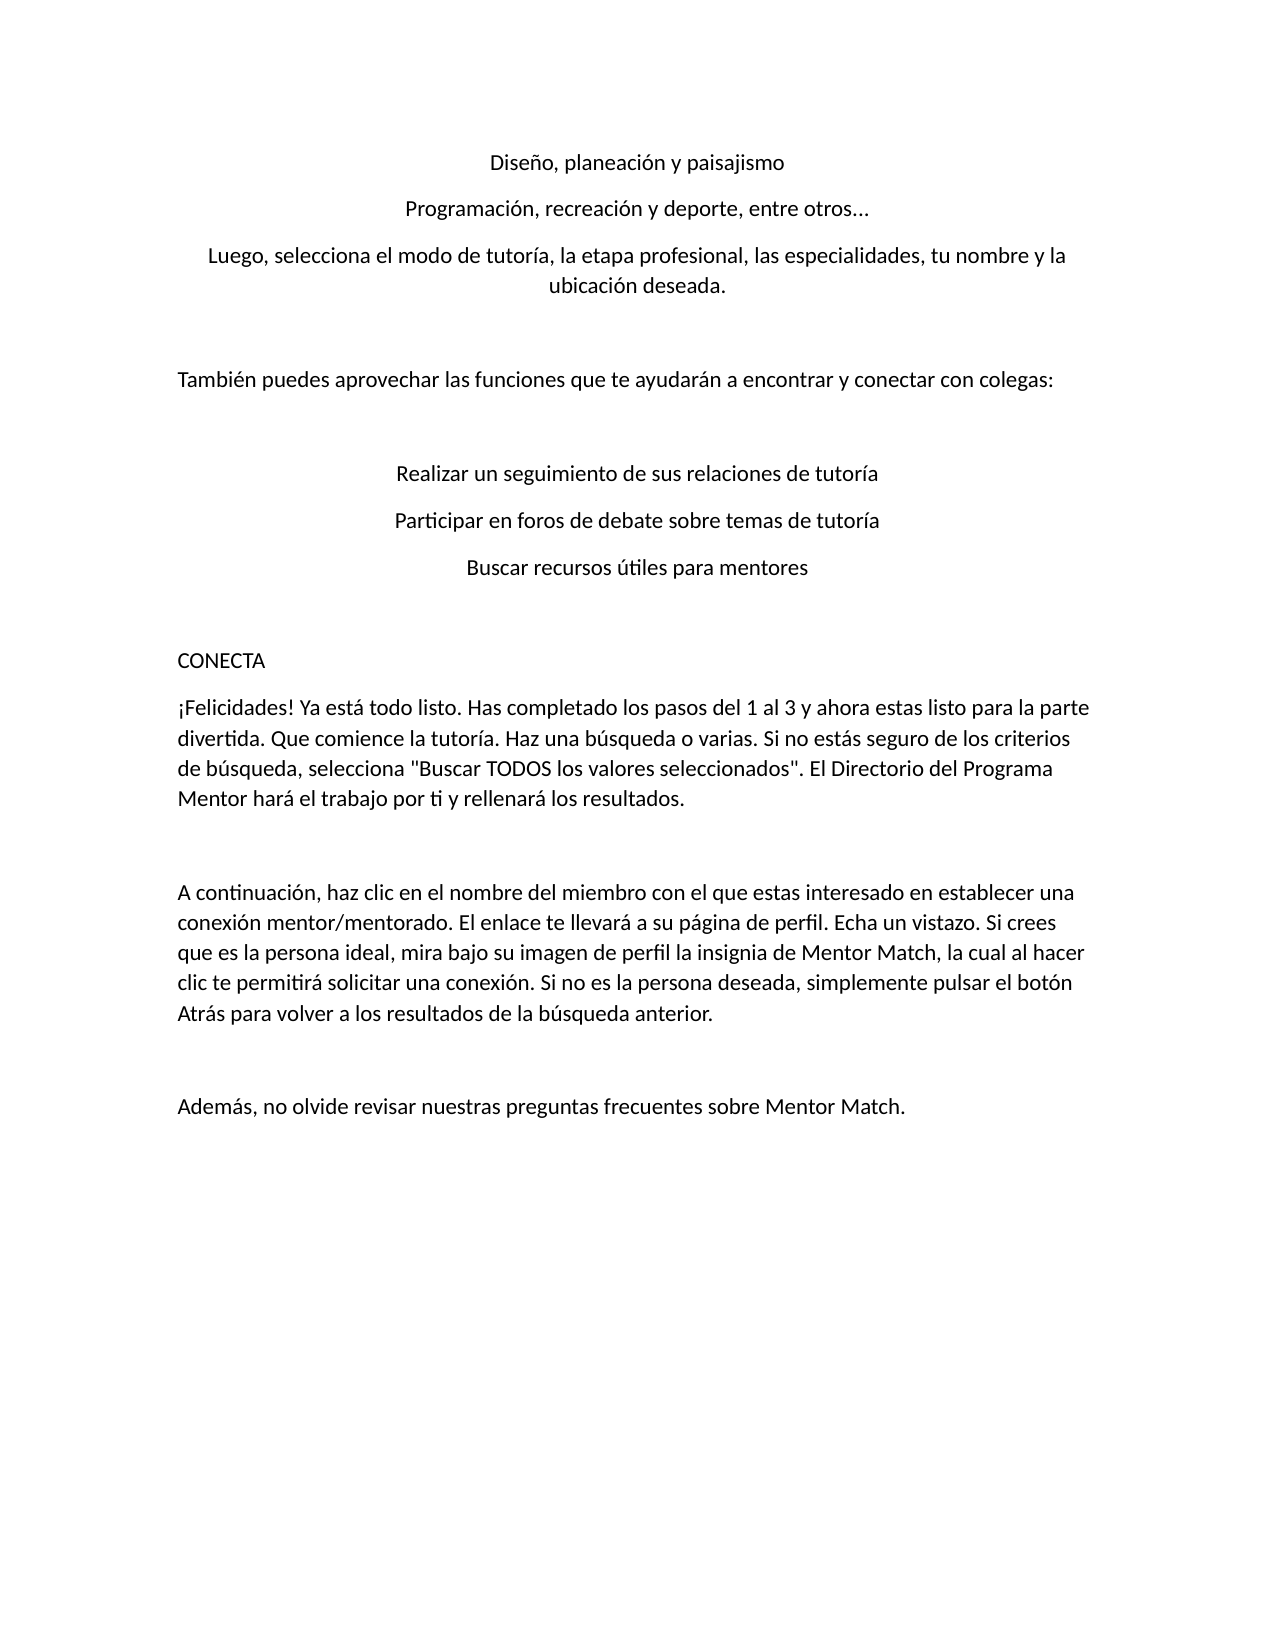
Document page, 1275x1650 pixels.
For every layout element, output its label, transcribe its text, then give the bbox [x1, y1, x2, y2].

text ¡Felicidades! Ya está todo listo. Has completado los pasos del 1 al 3 y ahora estas listo para la parte divertida. Que comience la tutoría. Haz una búsqueda o varias. Si no estás seguro de los criterios de búsqueda, selecciona "Buscar TODOS los valores seleccionados". El Directorio del Programa Mentor hará el trabajo por ti y rellenará los resultados. [177, 693, 1098, 812]
text Buscar recursos útiles para mentores [177, 553, 1098, 581]
text Programación, recreación y deporte, entre otros... [177, 194, 1098, 222]
text Realizar un seguimiento de sus relaciones de tutoría [177, 459, 1098, 487]
text También puedes aprovechar las funciones que te ayudarán a encontrar y conectar con colegas: [177, 365, 1098, 393]
text Diseño, planeación y paisajismo [177, 148, 1098, 176]
text Además, no olvide revisar nuestras preguntas frecuentes sobre Mentor Match. [177, 1092, 1098, 1120]
text CONECTA [177, 647, 1098, 674]
text A continuación, haz clic en el nombre del miembro con el que estas interesado en establecer una conexión mentor/mentorado. El enlace te llevará a su página de perfil. Echa un vistazo. Si crees que es la persona ideal, mira bajo su imagen de perfil la insignia de Mentor Match, la cual al hacer clic te permitirá solicitar una conexión. Si no es la persona deseada, simplemente pulsar el botón Atrás para volver a los resultados de la búsqueda anterior. [177, 878, 1098, 1027]
text Luego, selecciona el modo de tutoría, la etapa profesional, las especialidades, tu nombre y la ubicación deseada. [177, 241, 1098, 299]
text Participar en foros de debate sobre temas de tutoría [177, 506, 1098, 534]
